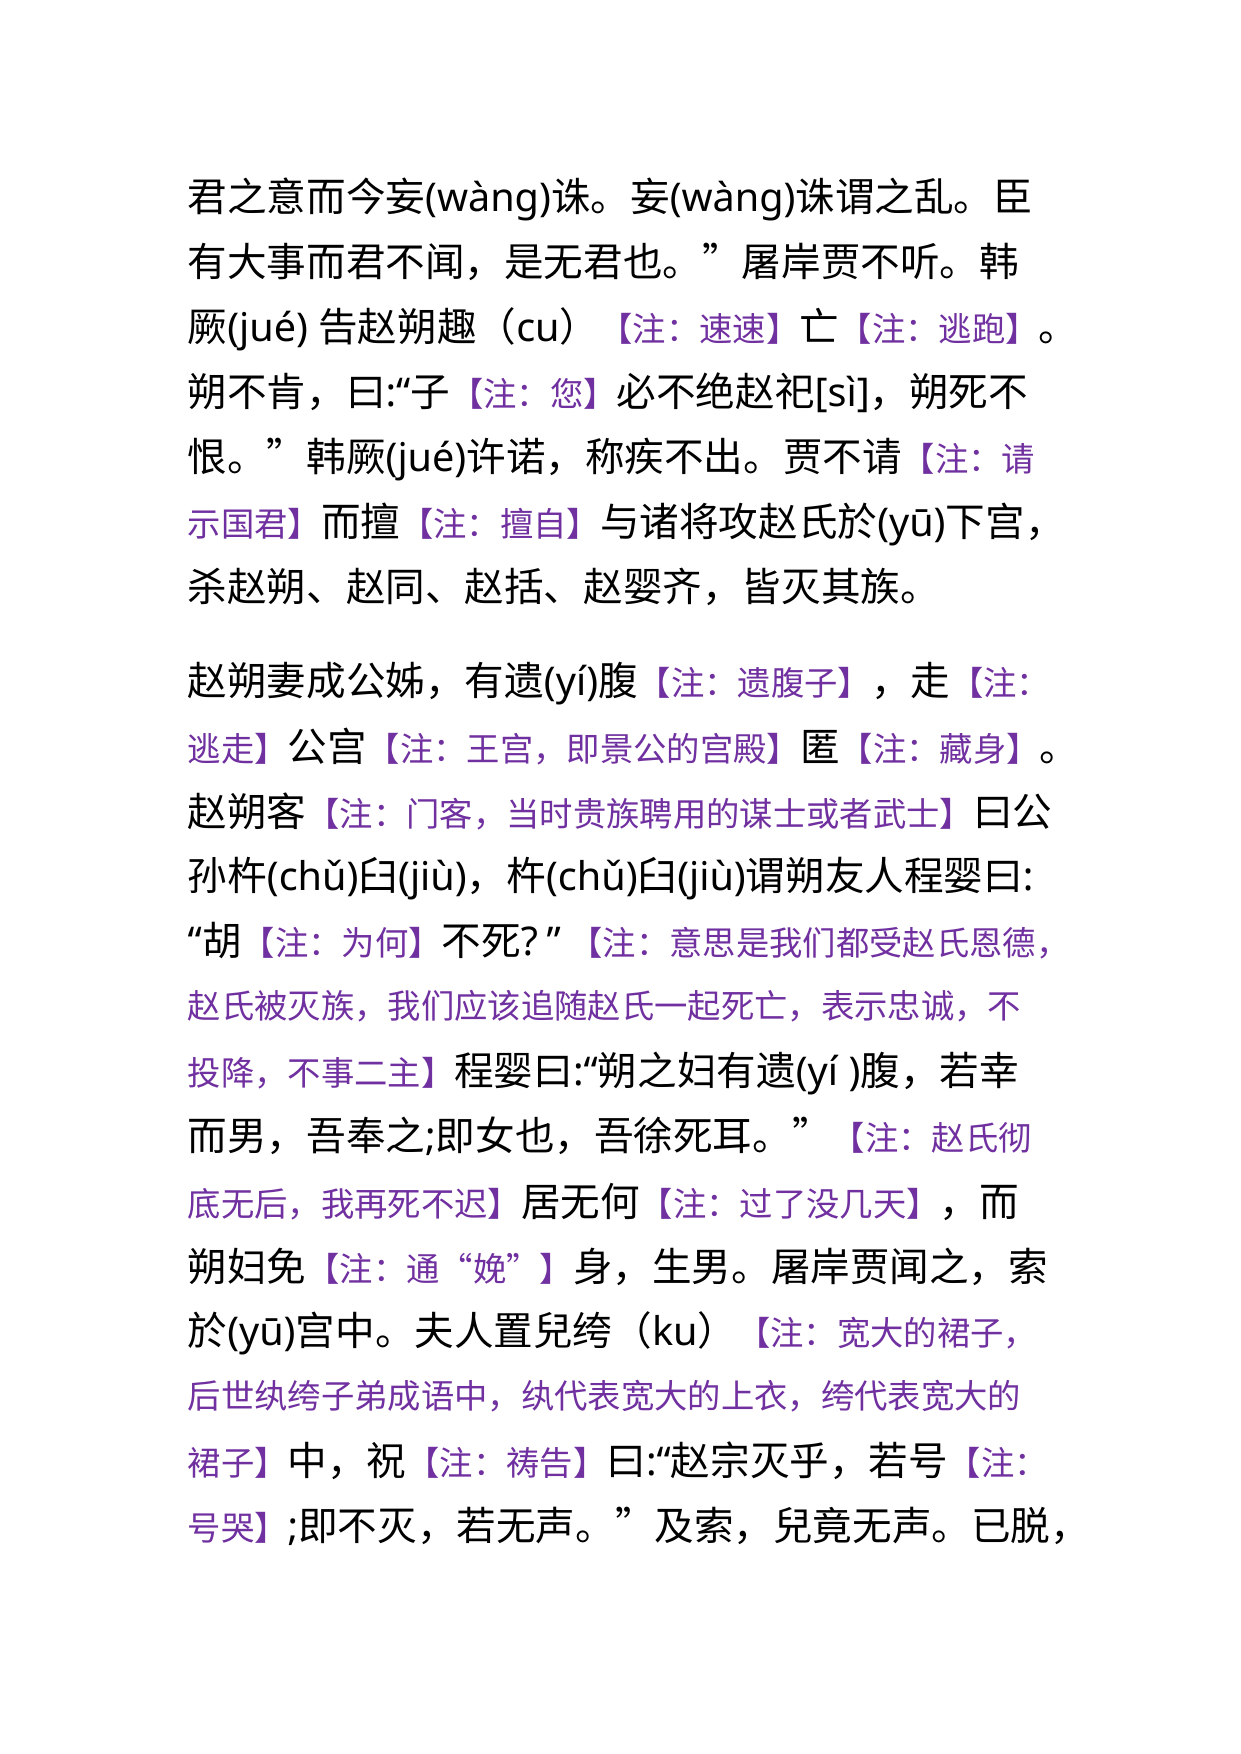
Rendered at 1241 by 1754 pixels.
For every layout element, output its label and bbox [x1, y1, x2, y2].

text [187, 162, 1053, 617]
text [187, 646, 1053, 1556]
